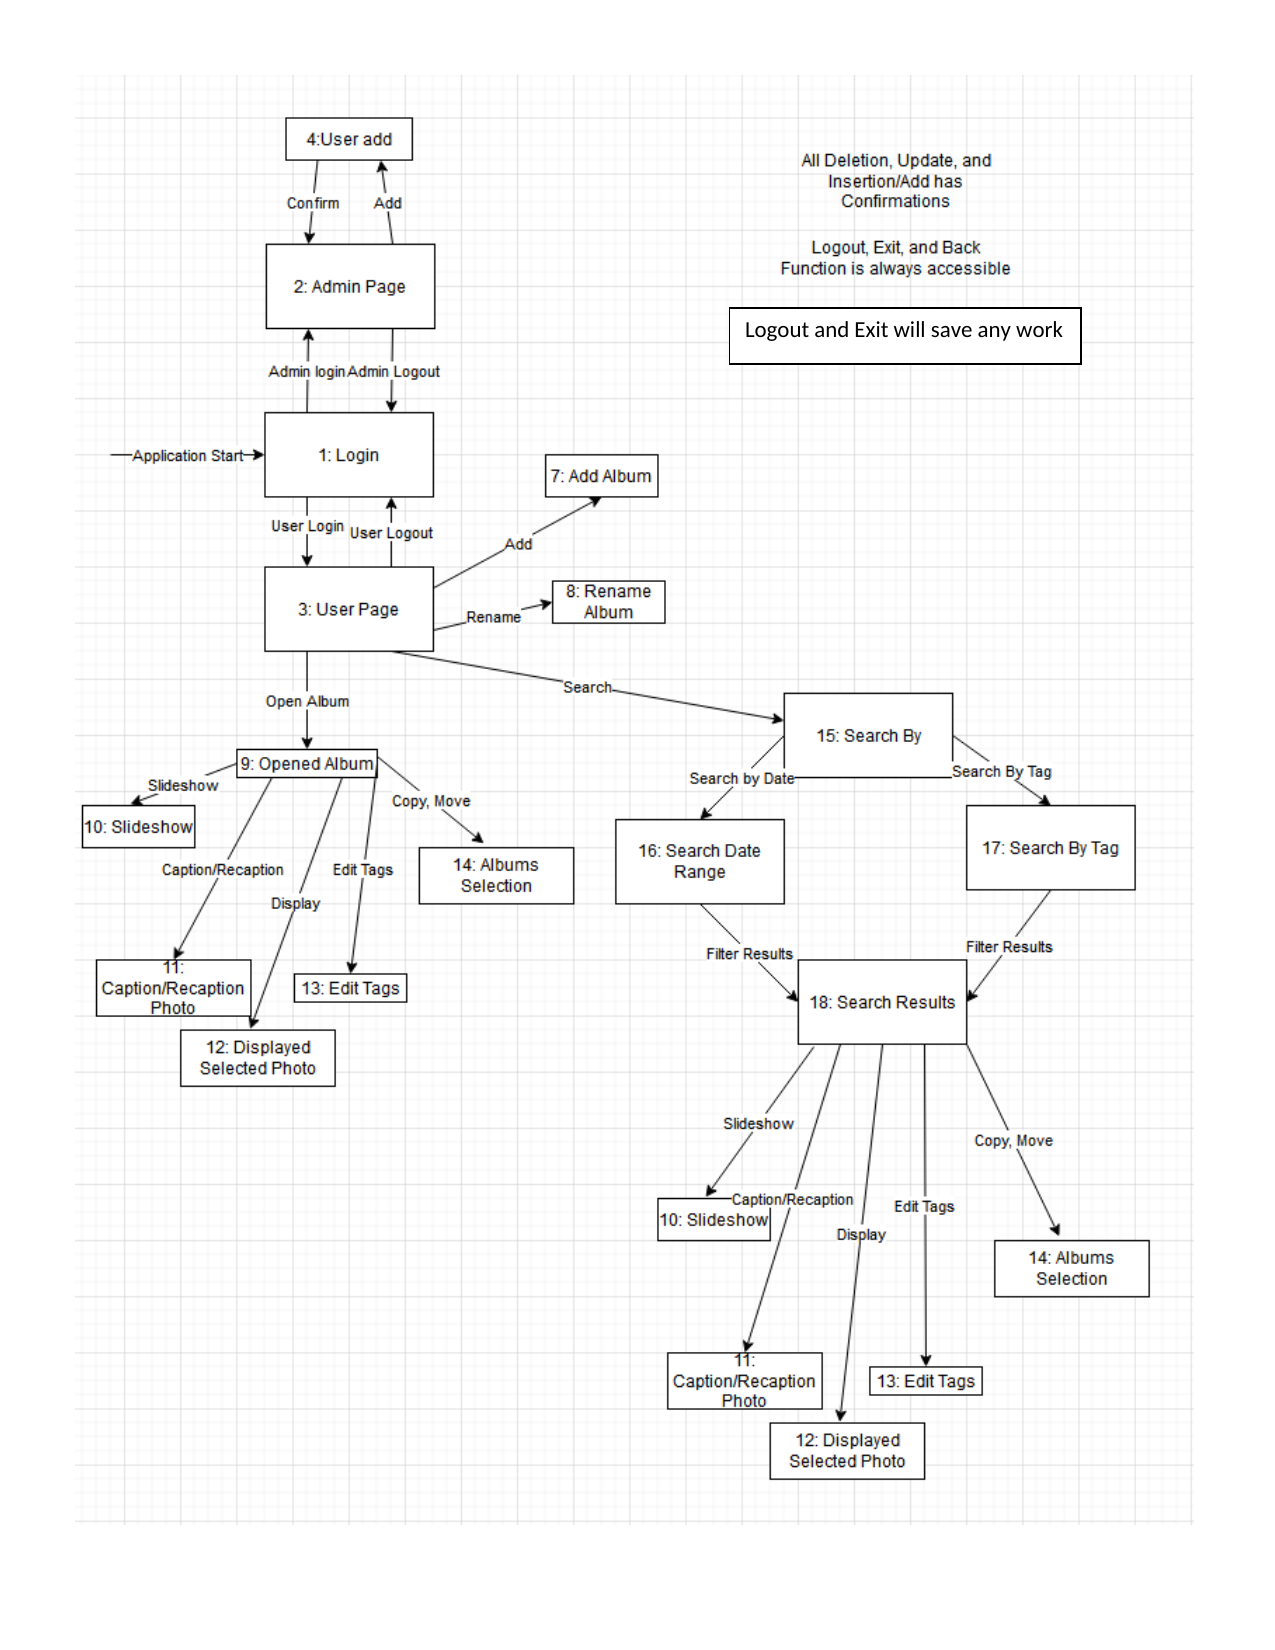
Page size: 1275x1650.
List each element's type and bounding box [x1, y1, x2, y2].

picture [75, 75, 1194, 1525]
